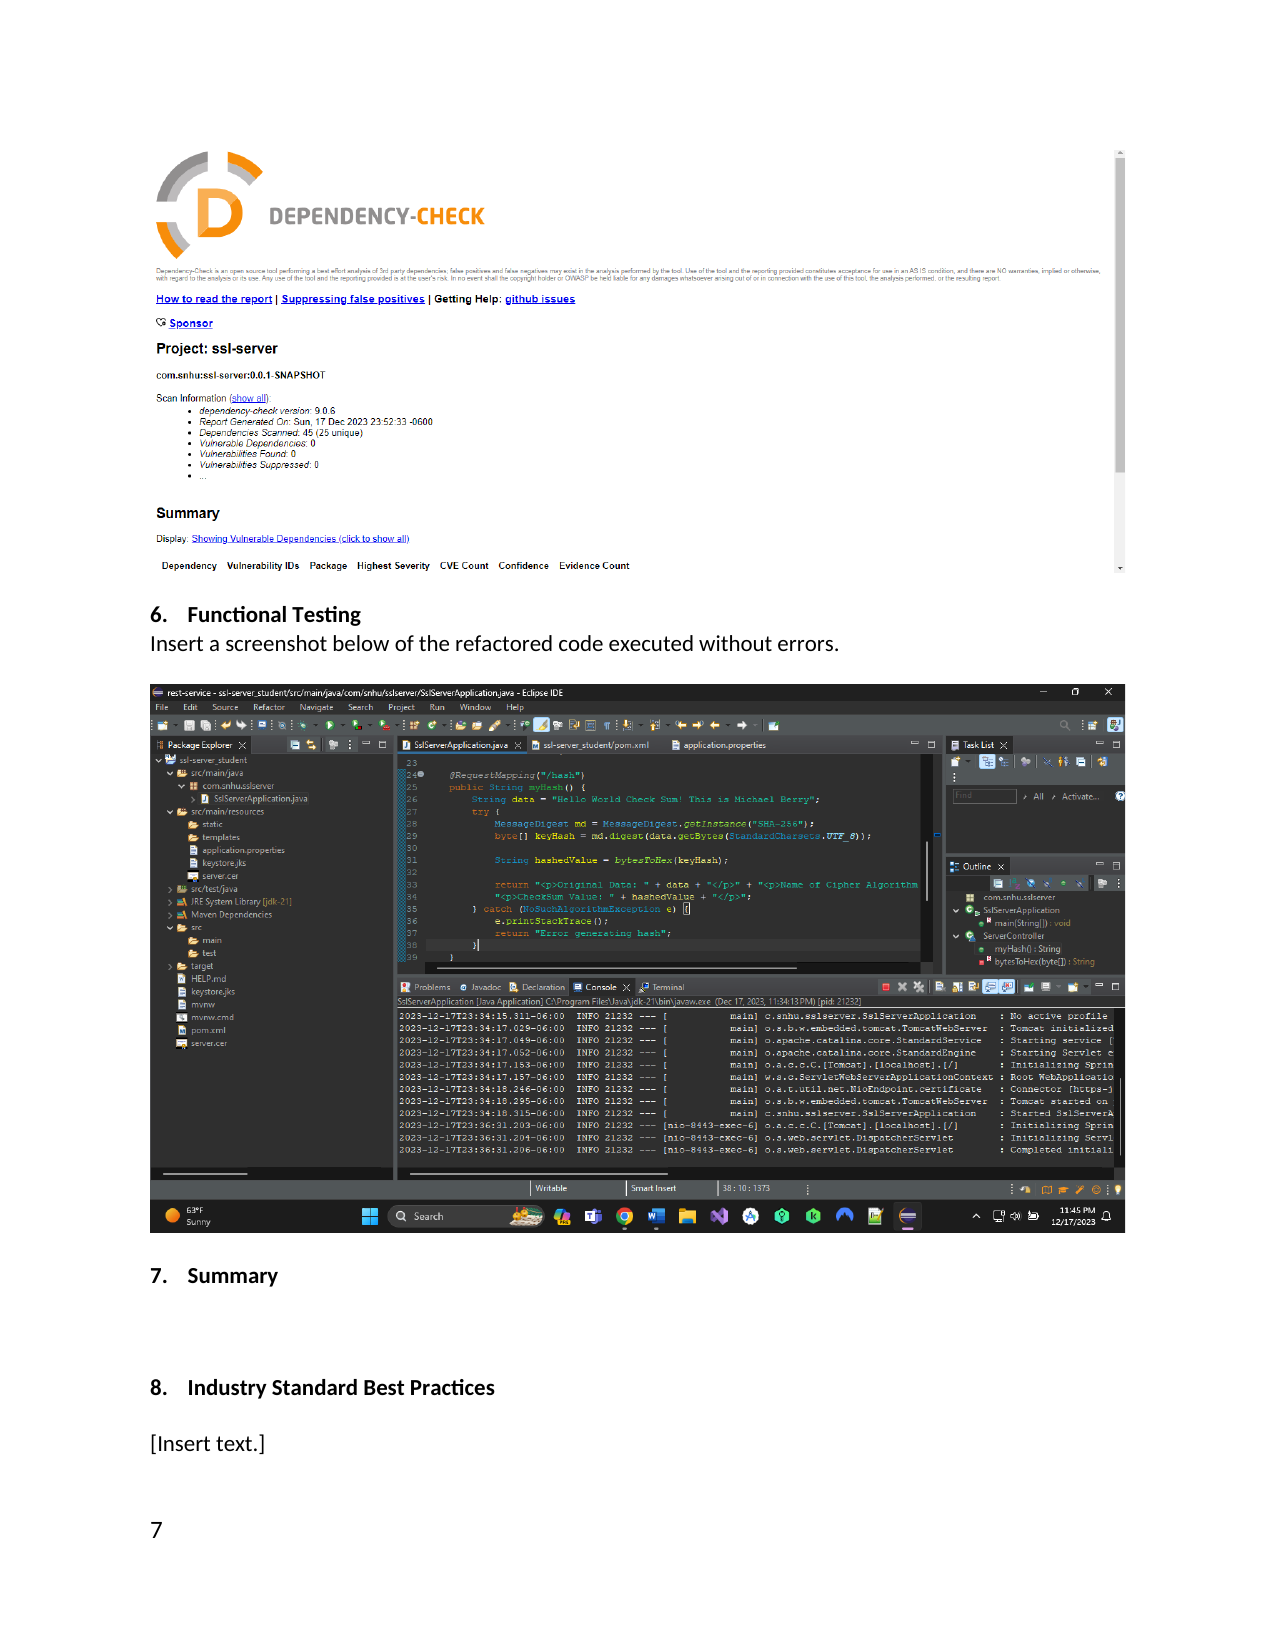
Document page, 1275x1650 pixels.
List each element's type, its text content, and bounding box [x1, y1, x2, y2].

subtitle Summary [150, 1261, 1125, 1289]
picture [150, 684, 1125, 1233]
text Insert a screenshot below of the refactored code executed without errors. [150, 629, 1125, 657]
subtitle Industry Standard Best Practices [150, 1373, 1125, 1401]
text [Insert text.] [150, 1429, 1125, 1457]
picture [150, 150, 1125, 573]
subtitle Functional Testing [150, 601, 1125, 629]
